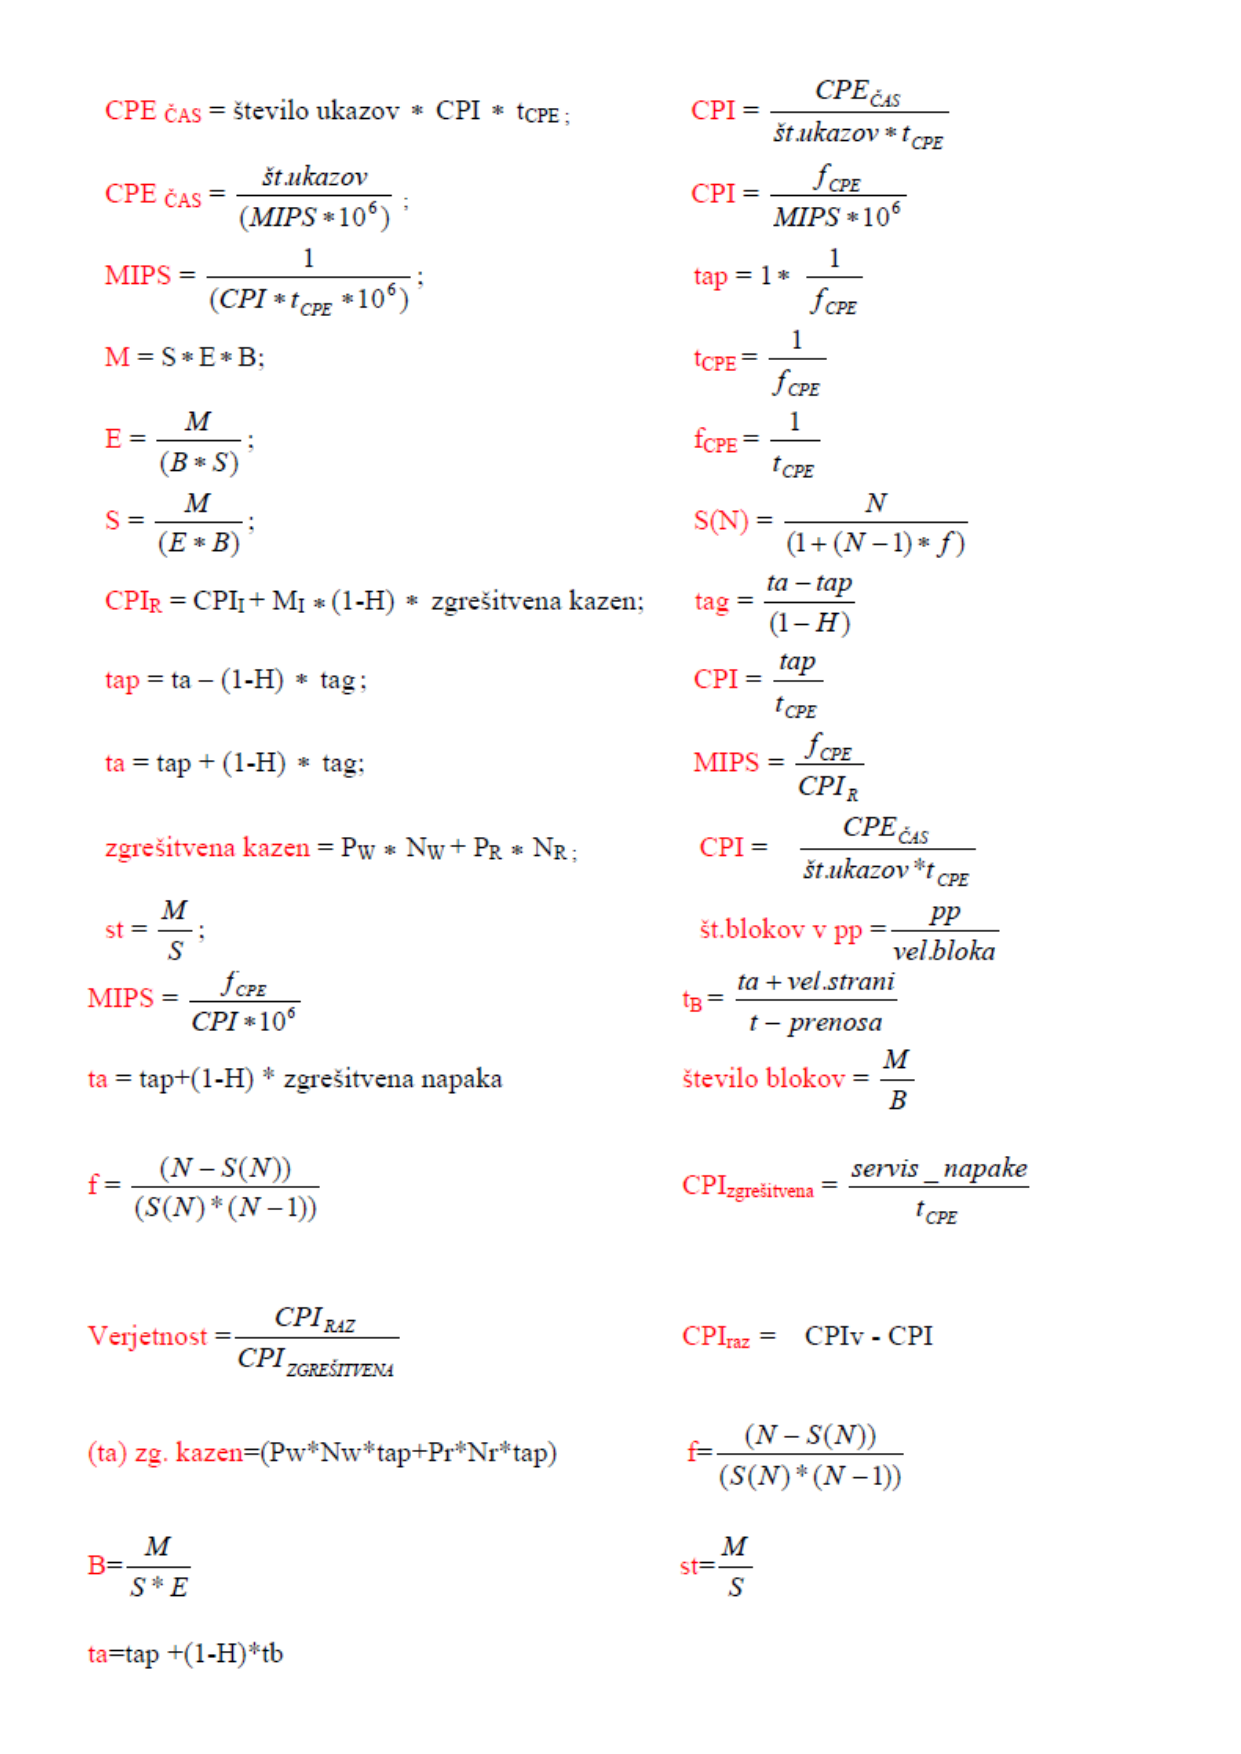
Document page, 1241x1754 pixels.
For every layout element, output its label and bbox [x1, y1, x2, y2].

picture [75, 75, 1039, 1679]
